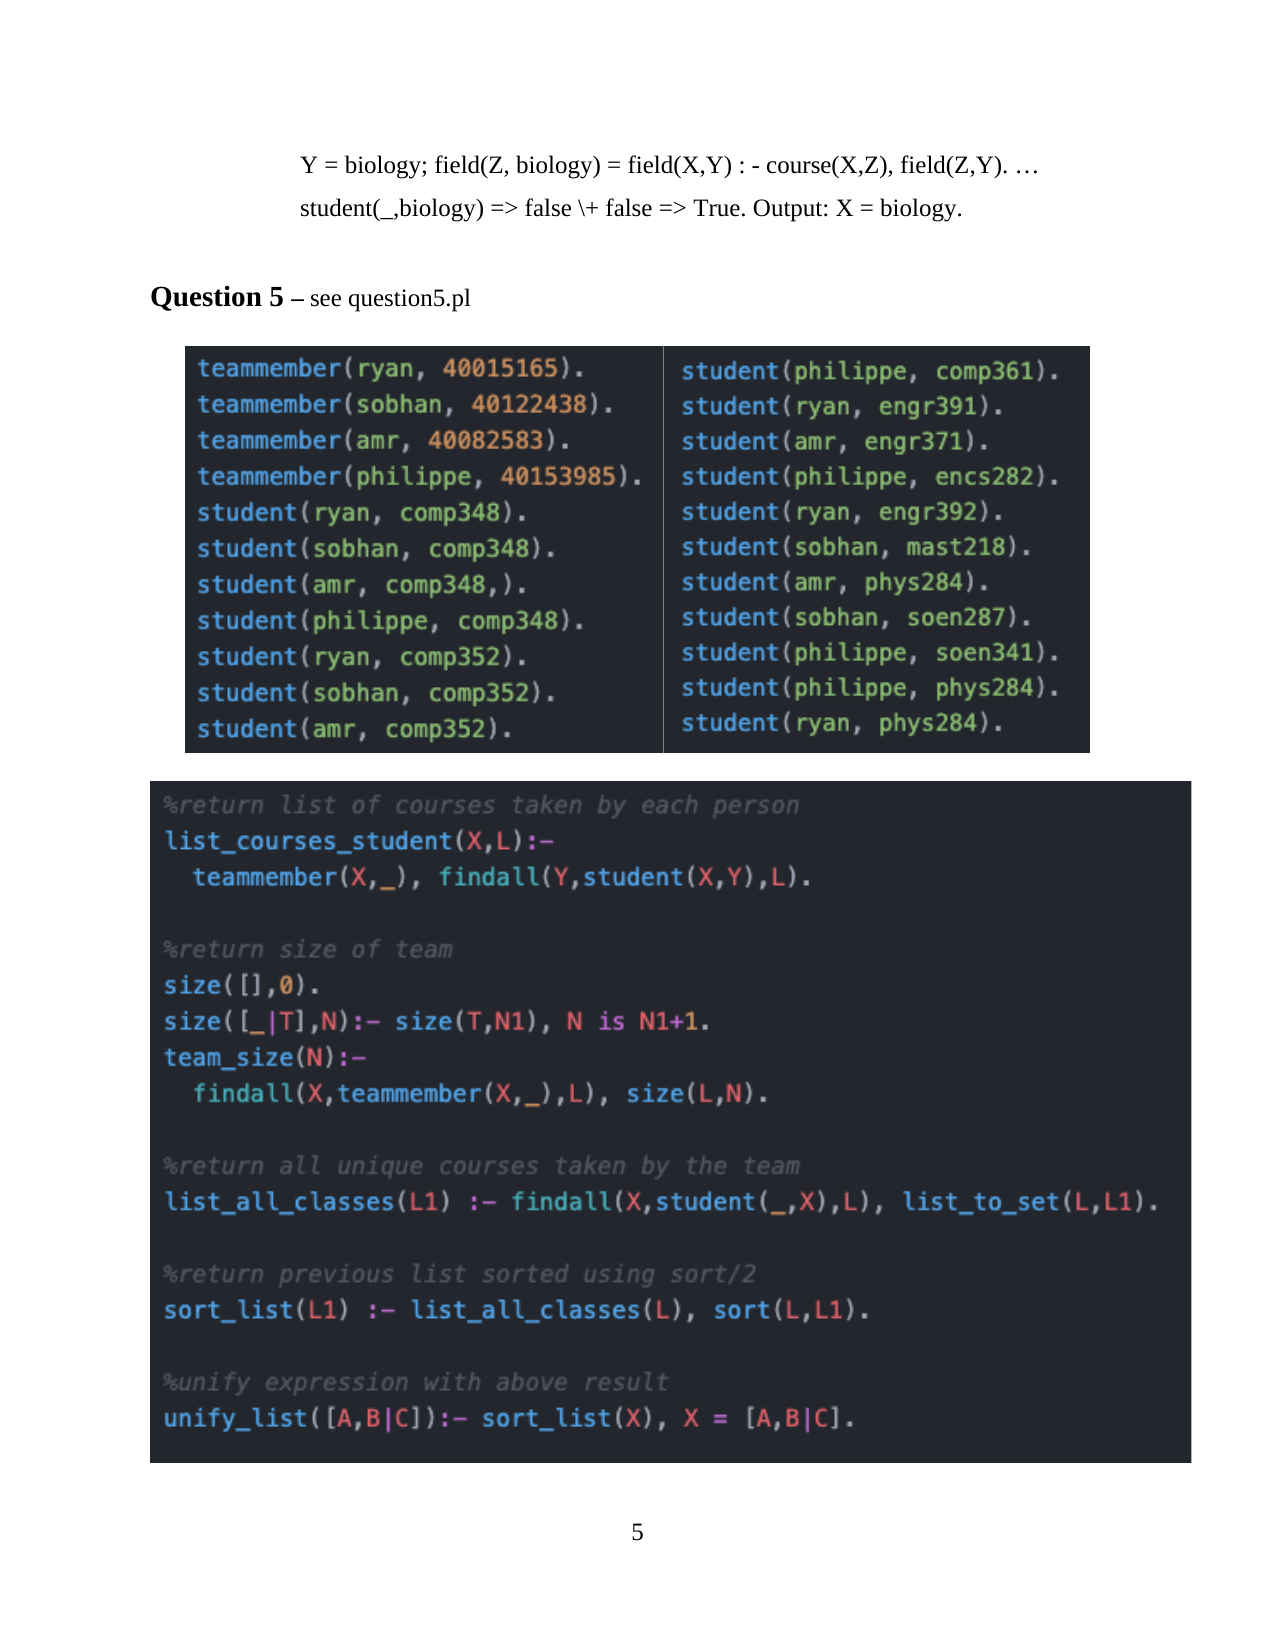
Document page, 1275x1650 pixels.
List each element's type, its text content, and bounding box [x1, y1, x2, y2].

picture [150, 781, 1192, 1463]
picture [185, 346, 1090, 753]
text Question 5 – see question5.pl [150, 279, 1125, 313]
